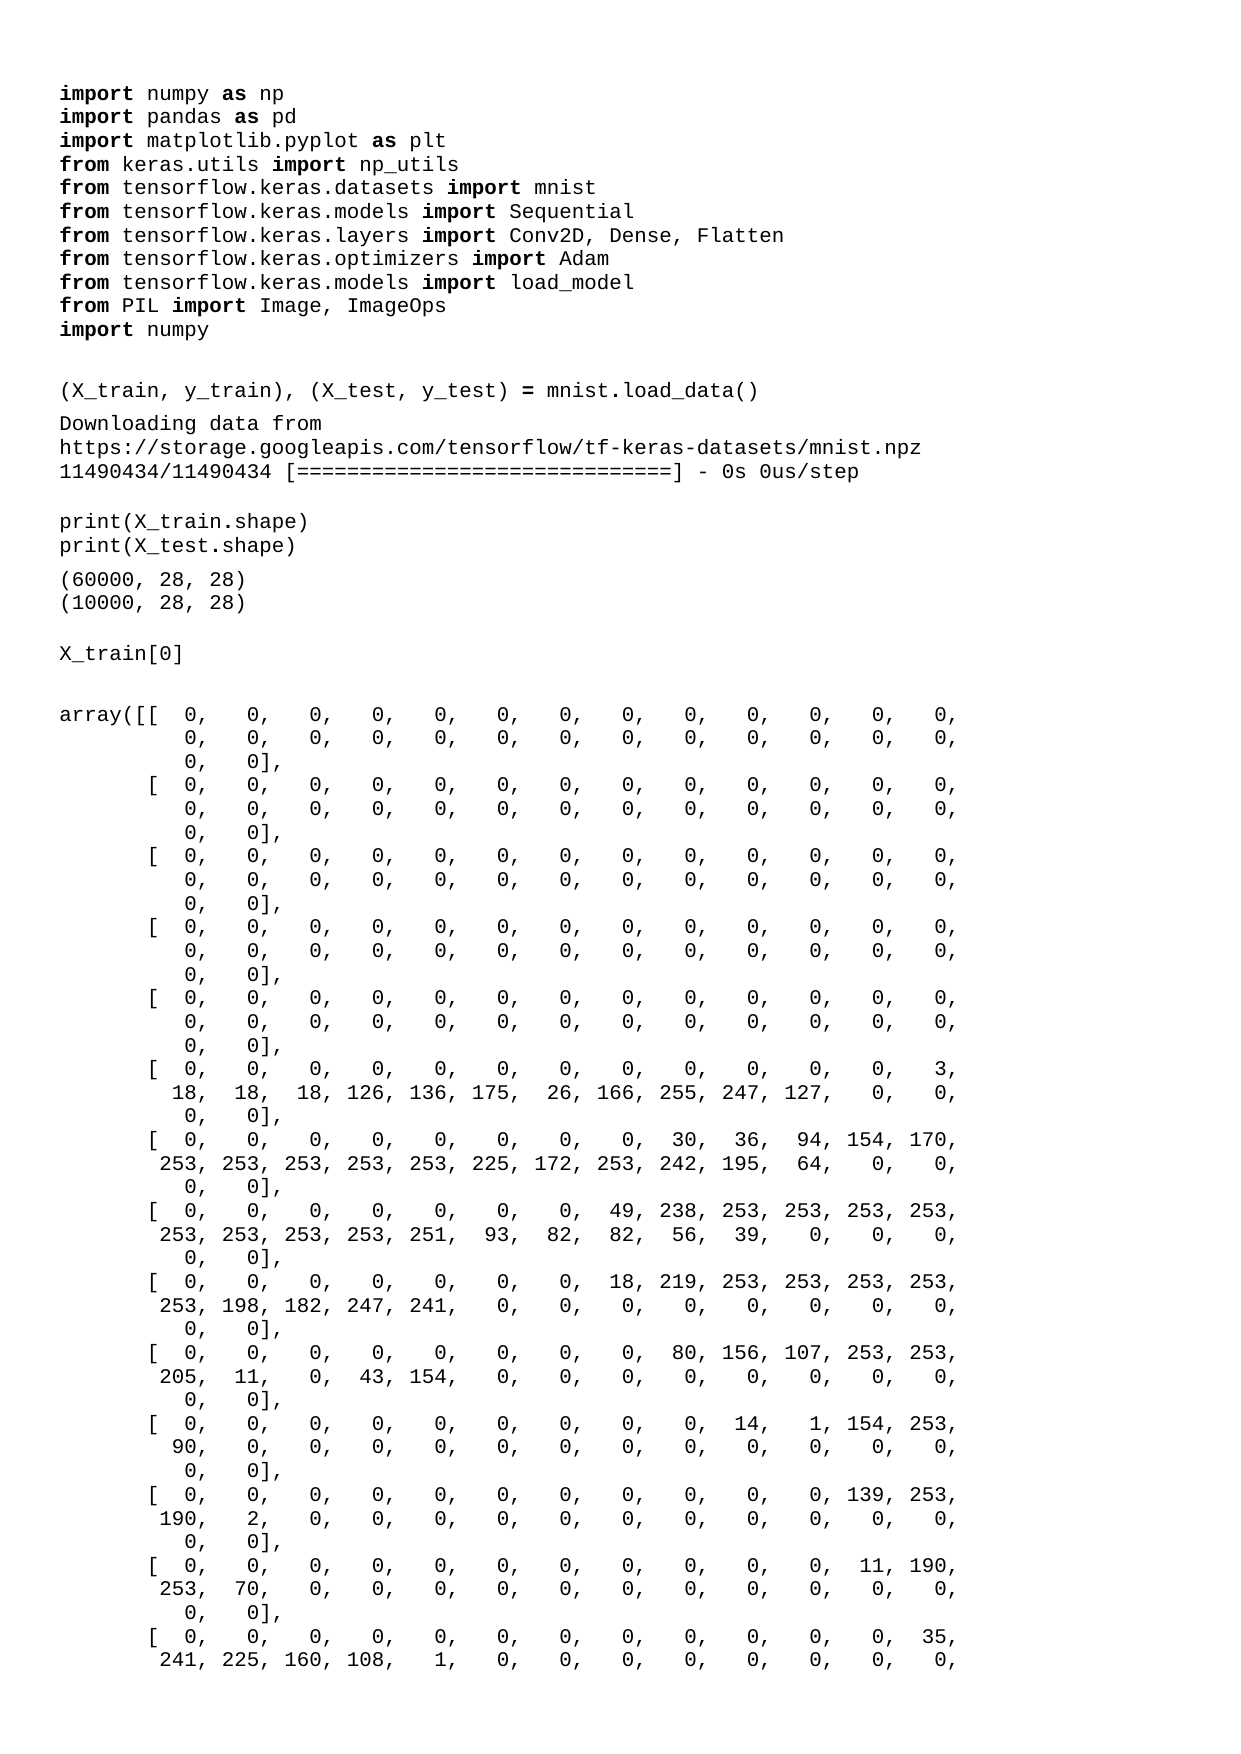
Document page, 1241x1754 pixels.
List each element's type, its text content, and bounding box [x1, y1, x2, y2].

text 205, 11, 0, 43, 154, 0, 0, 0, 0, 0, 0, 0, 0, [59, 1366, 1181, 1389]
text 0, 0], [59, 822, 1181, 845]
text X_train[0] [59, 643, 1181, 667]
text 0, 0], [59, 751, 1181, 774]
text print(X_train.shape) [59, 511, 1181, 535]
text [ 0, 0, 0, 0, 0, 0, 0, 0, 0, 0, 0, 0, 35, [59, 1626, 1181, 1649]
text 253, 253, 253, 253, 251, 93, 82, 82, 56, 39, 0, 0, 0, [59, 1224, 1181, 1247]
text 0, 0], [59, 1176, 1181, 1200]
text import numpy as np [59, 59, 1181, 106]
text 0, 0], [59, 1460, 1181, 1484]
text print(X_test.shape) [59, 535, 1181, 559]
text [ 0, 0, 0, 0, 0, 0, 0, 0, 0, 0, 0, 0, 0, [59, 774, 1181, 798]
text 0, 0], [59, 1247, 1181, 1271]
text from PIL import Image, ImageOps [59, 296, 1181, 319]
text 0, 0, 0, 0, 0, 0, 0, 0, 0, 0, 0, 0, 0, [59, 869, 1181, 893]
text 18, 18, 18, 126, 136, 175, 26, 166, 255, 247, 127, 0, 0, [59, 1082, 1181, 1106]
text [ 0, 0, 0, 0, 0, 0, 0, 0, 0, 0, 0, 0, 0, [59, 987, 1181, 1011]
text 0, 0, 0, 0, 0, 0, 0, 0, 0, 0, 0, 0, 0, [59, 940, 1181, 964]
text 0, 0], [59, 1106, 1181, 1129]
text [ 0, 0, 0, 0, 0, 0, 0, 0, 0, 0, 0, 0, 3, [59, 1058, 1181, 1082]
text 90, 0, 0, 0, 0, 0, 0, 0, 0, 0, 0, 0, 0, [59, 1437, 1181, 1460]
text 0, 0], [59, 1531, 1181, 1555]
text [ 0, 0, 0, 0, 0, 0, 0, 0, 0, 0, 0, 139, 253, [59, 1484, 1181, 1507]
text import pandas as pd [59, 106, 1181, 130]
text (10000, 28, 28) [59, 592, 1181, 616]
text from tensorflow.keras.optimizers import Adam [59, 248, 1181, 272]
text 253, 198, 182, 247, 241, 0, 0, 0, 0, 0, 0, 0, 0, [59, 1295, 1181, 1318]
text import numpy [59, 319, 1181, 343]
text 0, 0, 0, 0, 0, 0, 0, 0, 0, 0, 0, 0, 0, [59, 798, 1181, 822]
text 0, 0], [59, 1034, 1181, 1058]
text Downloading data from https://storage.googleapis.com/tensorflow/tf-keras-datasets/mnist.npz [59, 413, 1181, 461]
text from tensorflow.keras.models import Sequential [59, 201, 1181, 224]
text 0, 0, 0, 0, 0, 0, 0, 0, 0, 0, 0, 0, 0, [59, 727, 1181, 751]
text from tensorflow.keras.layers import Conv2D, Dense, Flatten [59, 224, 1181, 248]
text 0, 0], [59, 964, 1181, 987]
text 0, 0], [59, 1318, 1181, 1342]
text 0, 0], [59, 1389, 1181, 1413]
text [ 0, 0, 0, 0, 0, 0, 0, 0, 0, 0, 0, 11, 190, [59, 1555, 1181, 1578]
text 253, 253, 253, 253, 253, 225, 172, 253, 242, 195, 64, 0, 0, [59, 1153, 1181, 1176]
text 0, 0], [59, 1602, 1181, 1626]
text 190, 2, 0, 0, 0, 0, 0, 0, 0, 0, 0, 0, 0, [59, 1507, 1181, 1531]
text 241, 225, 160, 108, 1, 0, 0, 0, 0, 0, 0, 0, 0, [59, 1649, 1181, 1673]
text [ 0, 0, 0, 0, 0, 0, 0, 0, 0, 14, 1, 154, 253, [59, 1413, 1181, 1437]
text array([[ 0, 0, 0, 0, 0, 0, 0, 0, 0, 0, 0, 0, 0, [59, 703, 1181, 727]
text [ 0, 0, 0, 0, 0, 0, 0, 0, 30, 36, 94, 154, 170, [59, 1129, 1181, 1153]
text (60000, 28, 28) [59, 569, 1181, 592]
text 0, 0, 0, 0, 0, 0, 0, 0, 0, 0, 0, 0, 0, [59, 1011, 1181, 1034]
text 0, 0], [59, 893, 1181, 916]
text 11490434/11490434 [==============================] - 0s 0us/step [59, 461, 1181, 484]
text [ 0, 0, 0, 0, 0, 0, 0, 18, 219, 253, 253, 253, 253, [59, 1271, 1181, 1295]
text from keras.utils import np_utils [59, 154, 1181, 177]
text [ 0, 0, 0, 0, 0, 0, 0, 0, 0, 0, 0, 0, 0, [59, 845, 1181, 869]
text [ 0, 0, 0, 0, 0, 0, 0, 0, 80, 156, 107, 253, 253, [59, 1342, 1181, 1366]
text [ 0, 0, 0, 0, 0, 0, 0, 0, 0, 0, 0, 0, 0, [59, 916, 1181, 940]
text (X_train, y_train), (X_test, y_test) = mnist.load_data() [59, 380, 1181, 403]
text import matplotlib.pyplot as plt [59, 130, 1181, 154]
text 253, 70, 0, 0, 0, 0, 0, 0, 0, 0, 0, 0, 0, [59, 1578, 1181, 1602]
text from tensorflow.keras.models import load_model [59, 272, 1181, 296]
text [ 0, 0, 0, 0, 0, 0, 0, 49, 238, 253, 253, 253, 253, [59, 1200, 1181, 1224]
text from tensorflow.keras.datasets import mnist [59, 177, 1181, 201]
